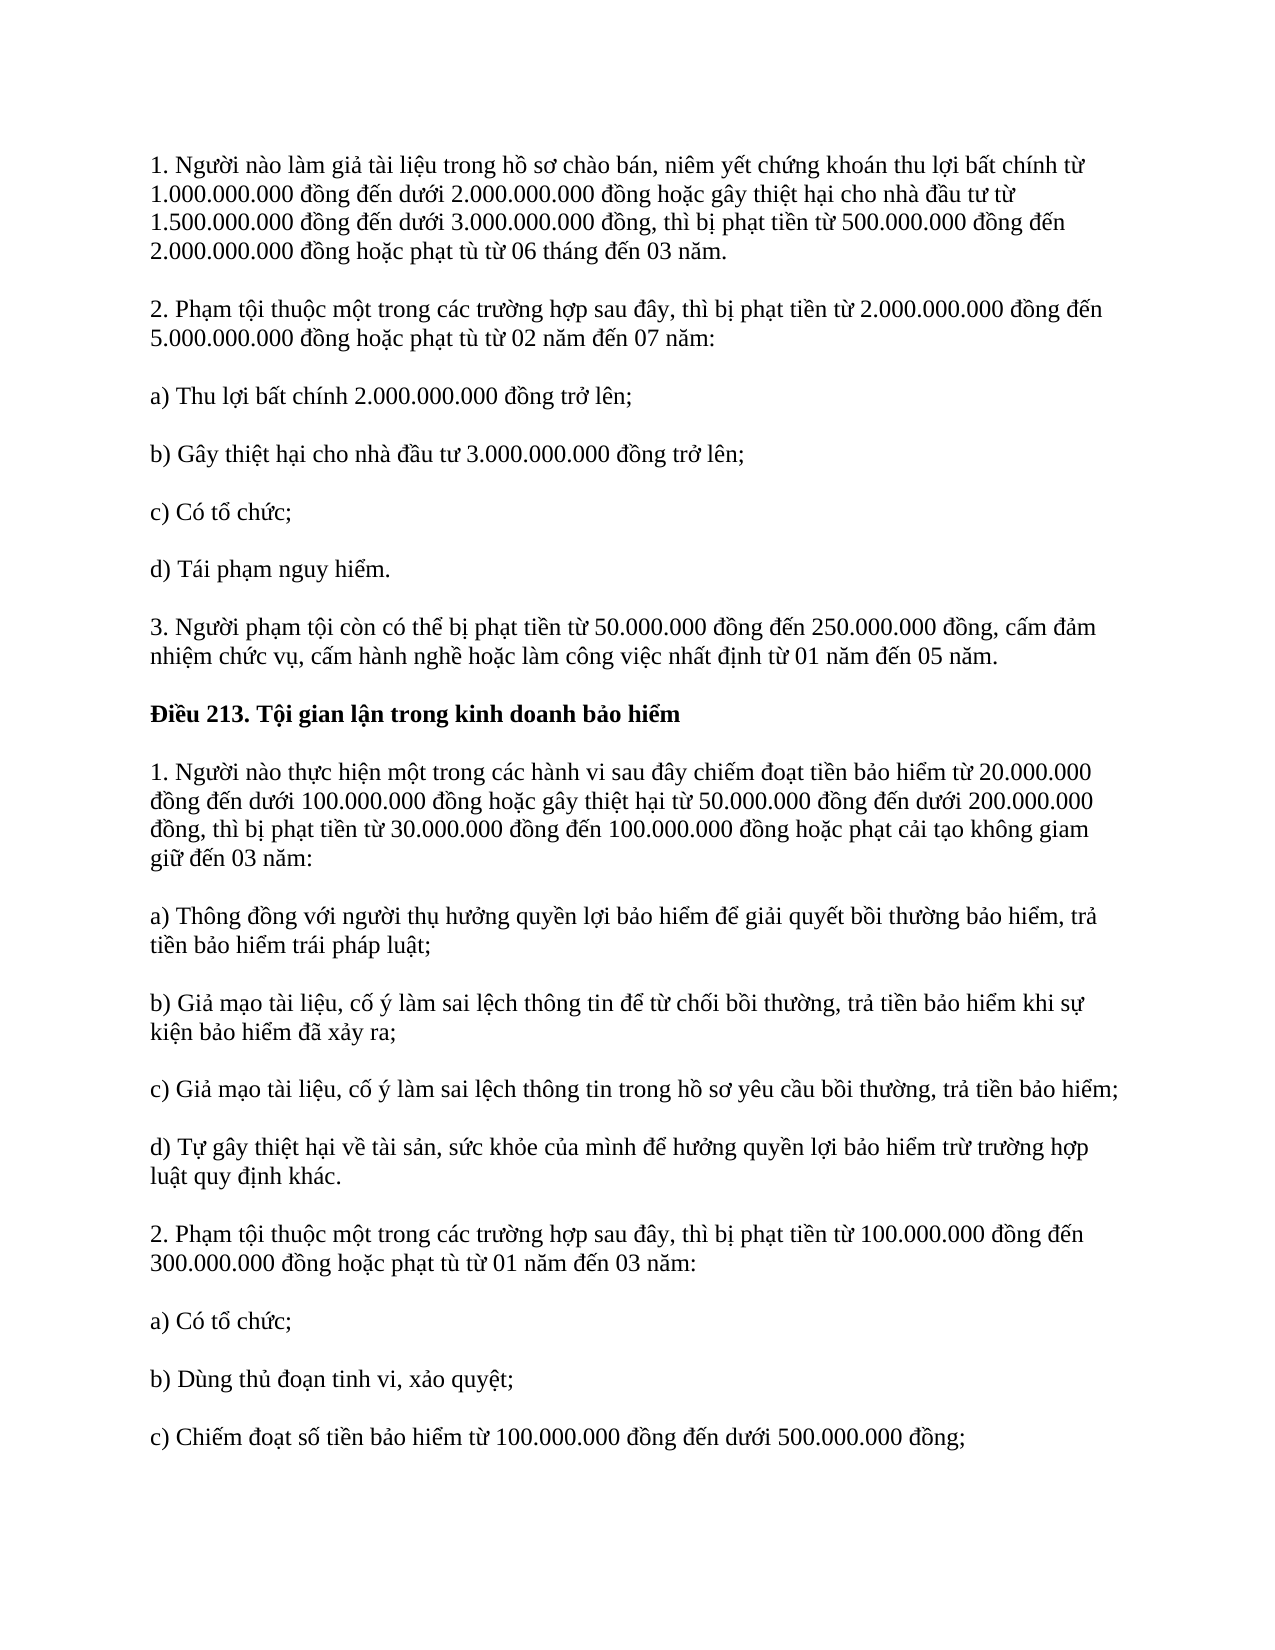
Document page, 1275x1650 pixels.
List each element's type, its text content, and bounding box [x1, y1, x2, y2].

text c) Chiếm đoạt số tiền bảo hiểm từ 100.000.000 đồng đến dưới 500.000.000 đồng; [150, 1422, 1125, 1450]
text Điều 213. Tội gian lận trong kinh doanh bảo hiểm [150, 699, 1125, 728]
text 1. Người nào thực hiện một trong các hành vi sau đây chiếm đoạt tiền bảo hiểm từ 20.000.000 đồng đến dưới 100.000.000 đồng hoặc gây thiệt hại từ 50.000.000 đồng đến dưới 200.000.000 đồng, thì bị phạt tiền từ 30.000.000 đồng đến 100.000.000 đồng hoặc phạt cải tạo không giam giữ đến 03 năm: [150, 757, 1125, 872]
text b) Dùng thủ đoạn tinh vi, xảo quyệt; [150, 1364, 1125, 1392]
text 1. Người nào làm giả tài liệu trong hồ sơ chào bán, niêm yết chứng khoán thu lợi bất chính từ 1.000.000.000 đồng đến dưới 2.000.000.000 đồng hoặc gây thiệt hại cho nhà đầu tư từ 1.500.000.000 đồng đến dưới 3.000.000.000 đồng, thì bị phạt tiền từ 500.000.000 đồng đến 2.000.000.000 đồng hoặc phạt tù từ 06 tháng đến 03 năm. [150, 150, 1125, 265]
text d) Tự gây thiệt hại về tài sản, sức khỏe của mình để hưởng quyền lợi bảo hiểm trừ trường hợp luật quy định khác. [150, 1132, 1125, 1190]
text b) Giả mạo tài liệu, cố ý làm sai lệch thông tin để từ chối bồi thường, trả tiền bảo hiểm khi sự kiện bảo hiểm đã xảy ra; [150, 988, 1125, 1045]
text d) Tái phạm nguy hiểm. [150, 554, 1125, 583]
text 2. Phạm tội thuộc một trong các trường hợp sau đây, thì bị phạt tiền từ 2.000.000.000 đồng đến 5.000.000.000 đồng hoặc phạt tù từ 02 năm đến 07 năm: [150, 294, 1125, 352]
text b) Gây thiệt hại cho nhà đầu tư 3.000.000.000 đồng trở lên; [150, 439, 1125, 467]
text 2. Phạm tội thuộc một trong các trường hợp sau đây, thì bị phạt tiền từ 100.000.000 đồng đến 300.000.000 đồng hoặc phạt tù từ 01 năm đến 03 năm: [150, 1219, 1125, 1277]
text c) Có tổ chức; [150, 497, 1125, 525]
text a) Có tổ chức; [150, 1306, 1125, 1334]
text c) Giả mạo tài liệu, cố ý làm sai lệch thông tin trong hồ sơ yêu cầu bồi thường, trả tiền bảo hiểm; [150, 1074, 1125, 1103]
text 3. Người phạm tội còn có thể bị phạt tiền từ 50.000.000 đồng đến 250.000.000 đồng, cấm đảm nhiệm chức vụ, cấm hành nghề hoặc làm công việc nhất định từ 01 năm đến 05 năm. [150, 612, 1125, 670]
text a) Thu lợi bất chính 2.000.000.000 đồng trở lên; [150, 381, 1125, 409]
text a) Thông đồng với người thụ hưởng quyền lợi bảo hiểm để giải quyết bồi thường bảo hiểm, trả tiền bảo hiểm trái pháp luật; [150, 901, 1125, 959]
